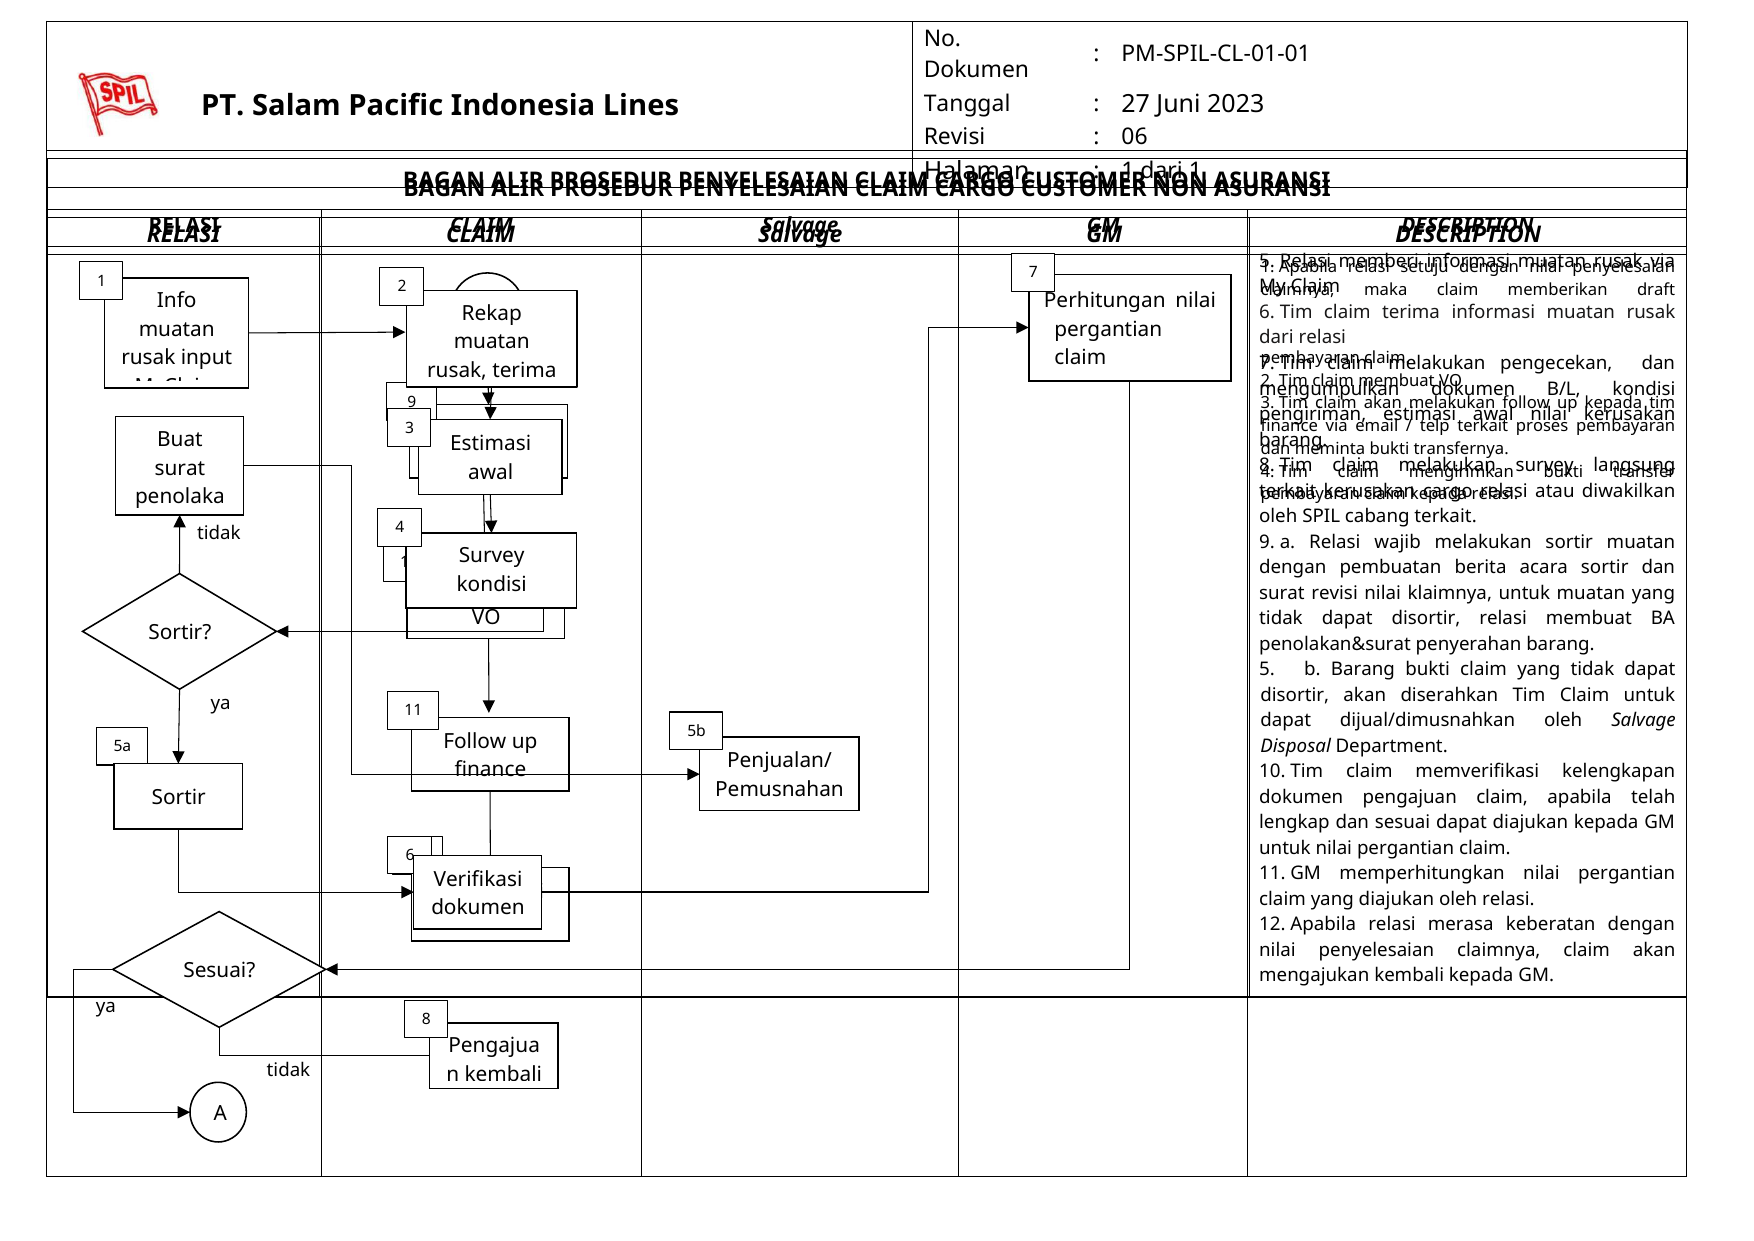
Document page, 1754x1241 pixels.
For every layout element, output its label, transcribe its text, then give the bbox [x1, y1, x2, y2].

table_cell DESCRIPTION [1248, 210, 1686, 246]
table_cell [642, 247, 958, 891]
table_cell RELASI [47, 210, 321, 246]
table_cell [642, 328, 958, 969]
table_cell Relasi memberi informasi muatan rusak via My Claim Tim claim terima informasi muatan rusak dari relasi Tim claim melakukan pengecekan, dan mengumpulkan dokumen B/L, kondisi pengiriman, estimasi awal nilai kerusakan barang. Tim claim melakukan survey langsung terkait kerusakan cargo relasi atau diwakilkan oleh SPIL cabang terkait. a. Relasi wajib melakukan sortir muatan dengan pembuatan berita acara sortir dan surat revisi nilai klaimnya, untuk muatan yang tidak dapat disortir, relasi membuat BA penolakan&surat penyerahan barang. b. Barang bukti claim yang tidak dapat disortir, akan diserahkan Tim Claim untuk dapat dijual/dimusnahkan oleh Salvage Disposal Department. Tim claim memverifikasi kelengkapan dokumen pengajuan claim, apabila telah lengkap dan sesuai dapat diajukan kepada GM untuk nilai pergantian claim. GM memperhitungkan nilai pergantian claim yang diajukan oleh relasi. Apabila relasi merasa keberatan dengan nilai penyelesaian claimnya, claim akan mengajukan kembali kepada GM. [1248, 247, 1686, 1176]
table_cell [642, 970, 958, 1176]
table_cell [322, 970, 641, 1176]
table_cell [959, 247, 1247, 1176]
table_cell [47, 247, 321, 1176]
picture [76, 72, 160, 137]
table_cell [322, 893, 641, 969]
table_header BAGAN ALIR PROSEDUR PENYELESAIAN CLAIM CARGO CUSTOMER NON ASURANSI [47, 151, 1686, 209]
table_cell CLAIM [322, 210, 641, 246]
table_cell [322, 247, 641, 774]
table_cell [322, 632, 641, 892]
table_cell Salvage [642, 210, 958, 246]
table_cell GM [959, 210, 1247, 246]
